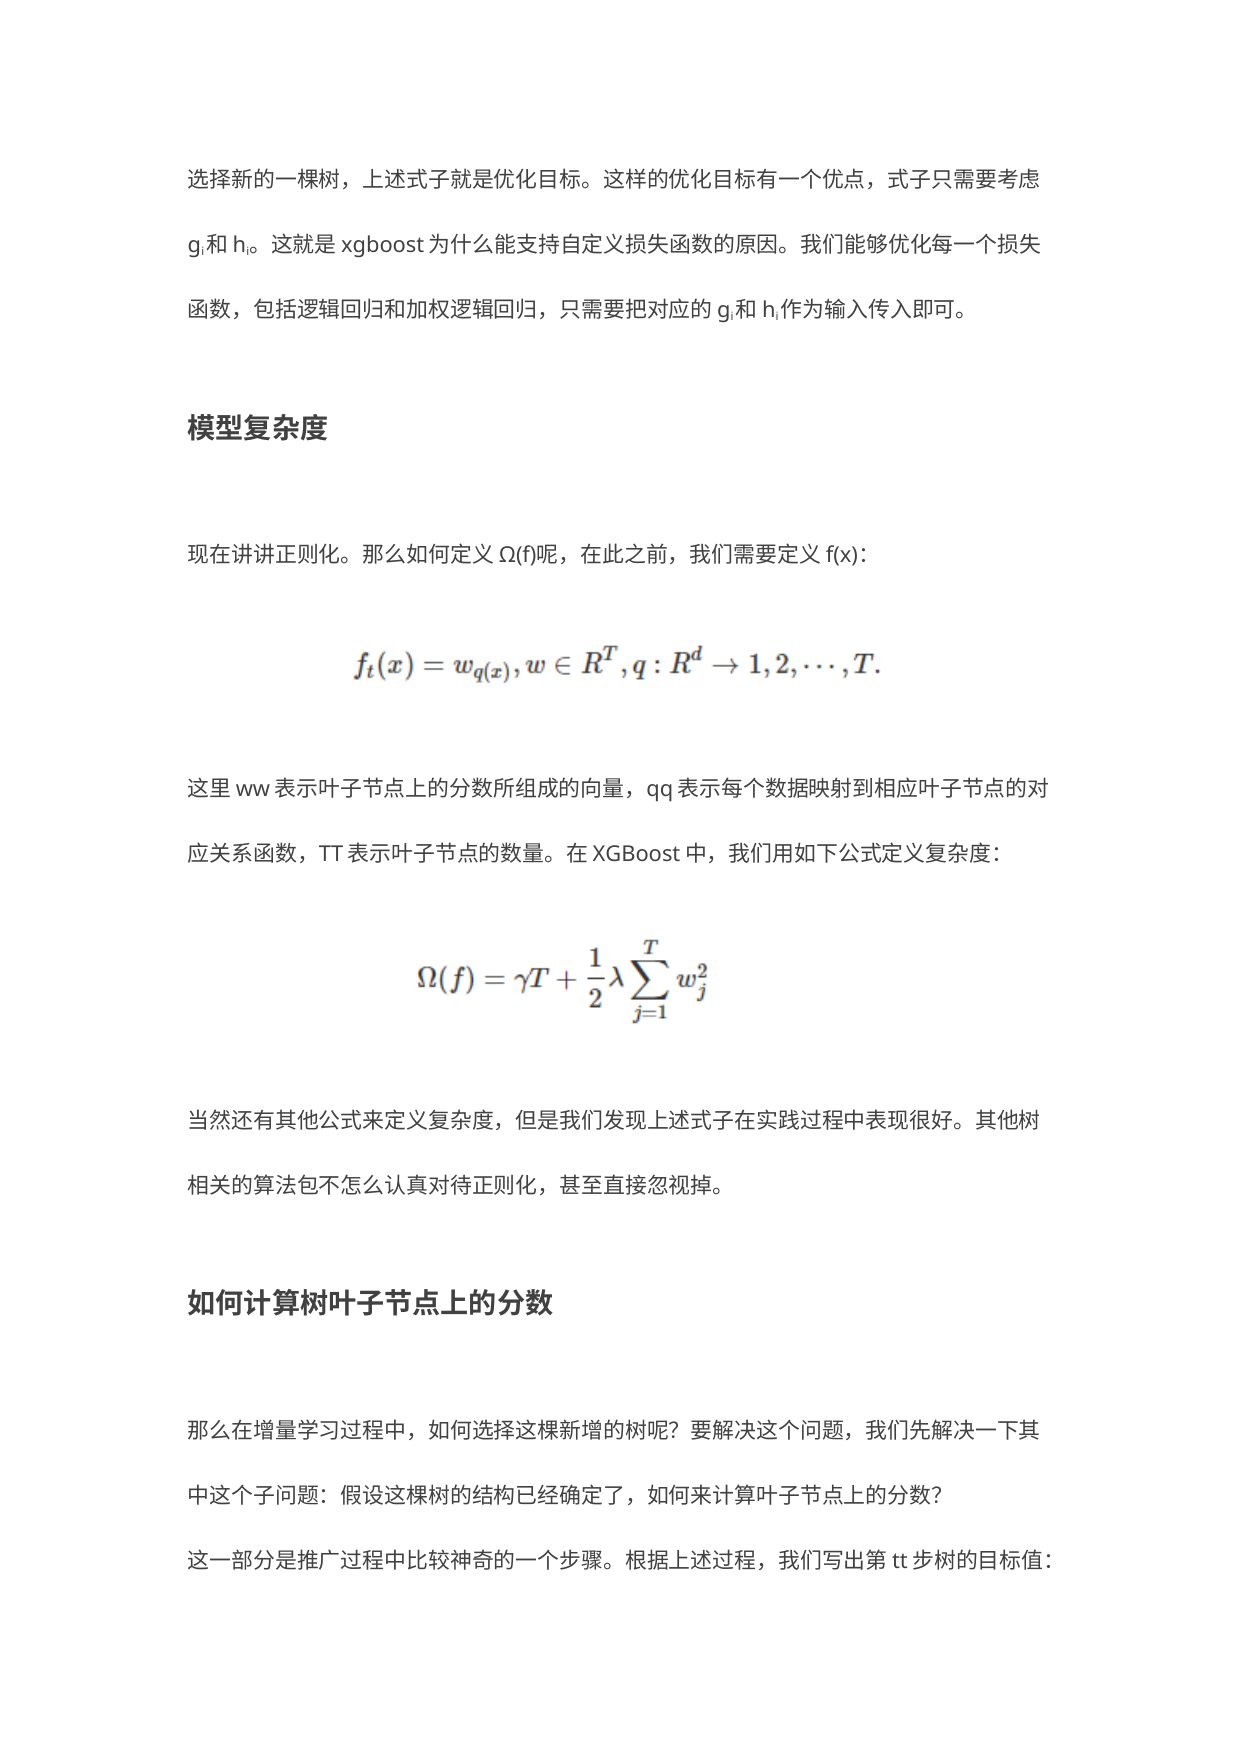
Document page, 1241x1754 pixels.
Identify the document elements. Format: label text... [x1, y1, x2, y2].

picture [187, 638, 1031, 691]
text 如何计算树叶子节点上的分数 [187, 1269, 1053, 1334]
text 选择新的一棵树，上述式子就是优化目标。这样的优化目标有一个优点，式子只需要考虑gi和hi。这就是xgboost为什么能支持自定义损失函数的原因。我们能够优化每一个损失函数，包括逻辑回归和加权逻辑回归，只需要把对应的gi和hi作为输入传入即可。 [187, 162, 1053, 324]
text 这里ww表示叶子节点上的分数所组成的向量，qq表示每个数据映射到相应叶子节点的对应关系函数，TT表示叶子节点的数量。在XGBoost中，我们用如下公式定义复杂度： [187, 771, 1053, 868]
text 当然还有其他公式来定义复杂度，但是我们发现上述式子在实践过程中表现很好。其他树相关的算法包不怎么认真对待正则化，甚至直接忽视掉。 [187, 1103, 1053, 1200]
text 模型复杂度 [187, 394, 1053, 459]
text 现在讲讲正则化。那么如何定义 Ω(f)呢，在此之前，我们需要定义 f(x)： [187, 537, 1053, 569]
picture [187, 937, 1009, 1025]
text 那么在增量学习过程中，如何选择这棵新增的树呢？要解决这个问题，我们先解决一下其中这个子问题：假设这棵树的结构已经确定了，如何来计算叶子节点上的分数？ 这一部分是推广过程中比较神奇的一个步骤。根据上述过程，我们写出第tt步树的目标值： [187, 1412, 1053, 1575]
